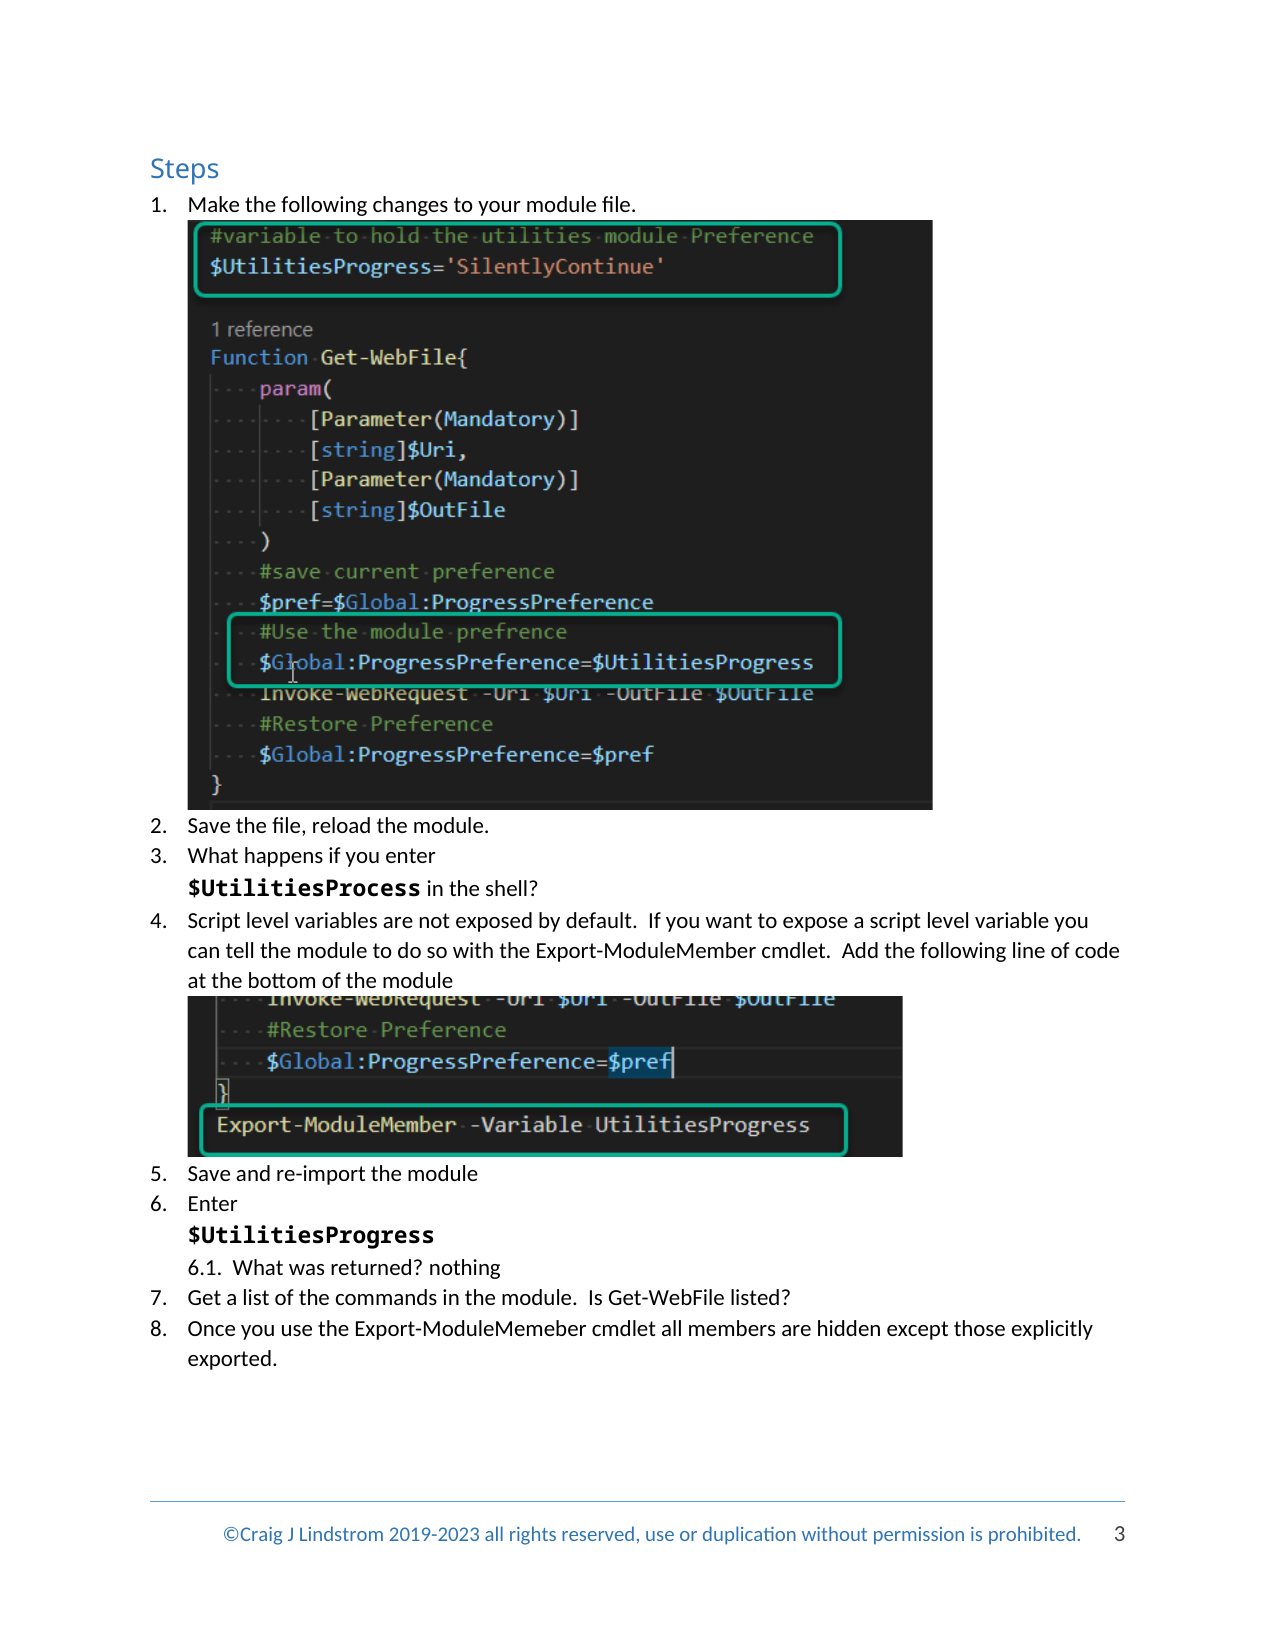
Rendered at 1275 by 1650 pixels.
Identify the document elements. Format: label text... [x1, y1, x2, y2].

list Enter $UtilitiesProgress [150, 1189, 1125, 1251]
picture [187, 220, 933, 810]
subtitle Steps [150, 150, 1125, 187]
picture [187, 996, 903, 1157]
list Save the file, reload the module. [150, 811, 1125, 839]
list Once you use the Export-ModuleMemeber cmdlet all members are hidden except those explicitly exported. [150, 1314, 1125, 1432]
list What happens if you enter $UtilitiesProcess in the shell? [150, 842, 1125, 903]
list Get a list of the commands in the module. Is Get-WebFile listed? [150, 1283, 1125, 1311]
list Save and re-import the module [150, 1159, 1125, 1187]
list What was returned? [187, 1253, 1125, 1281]
